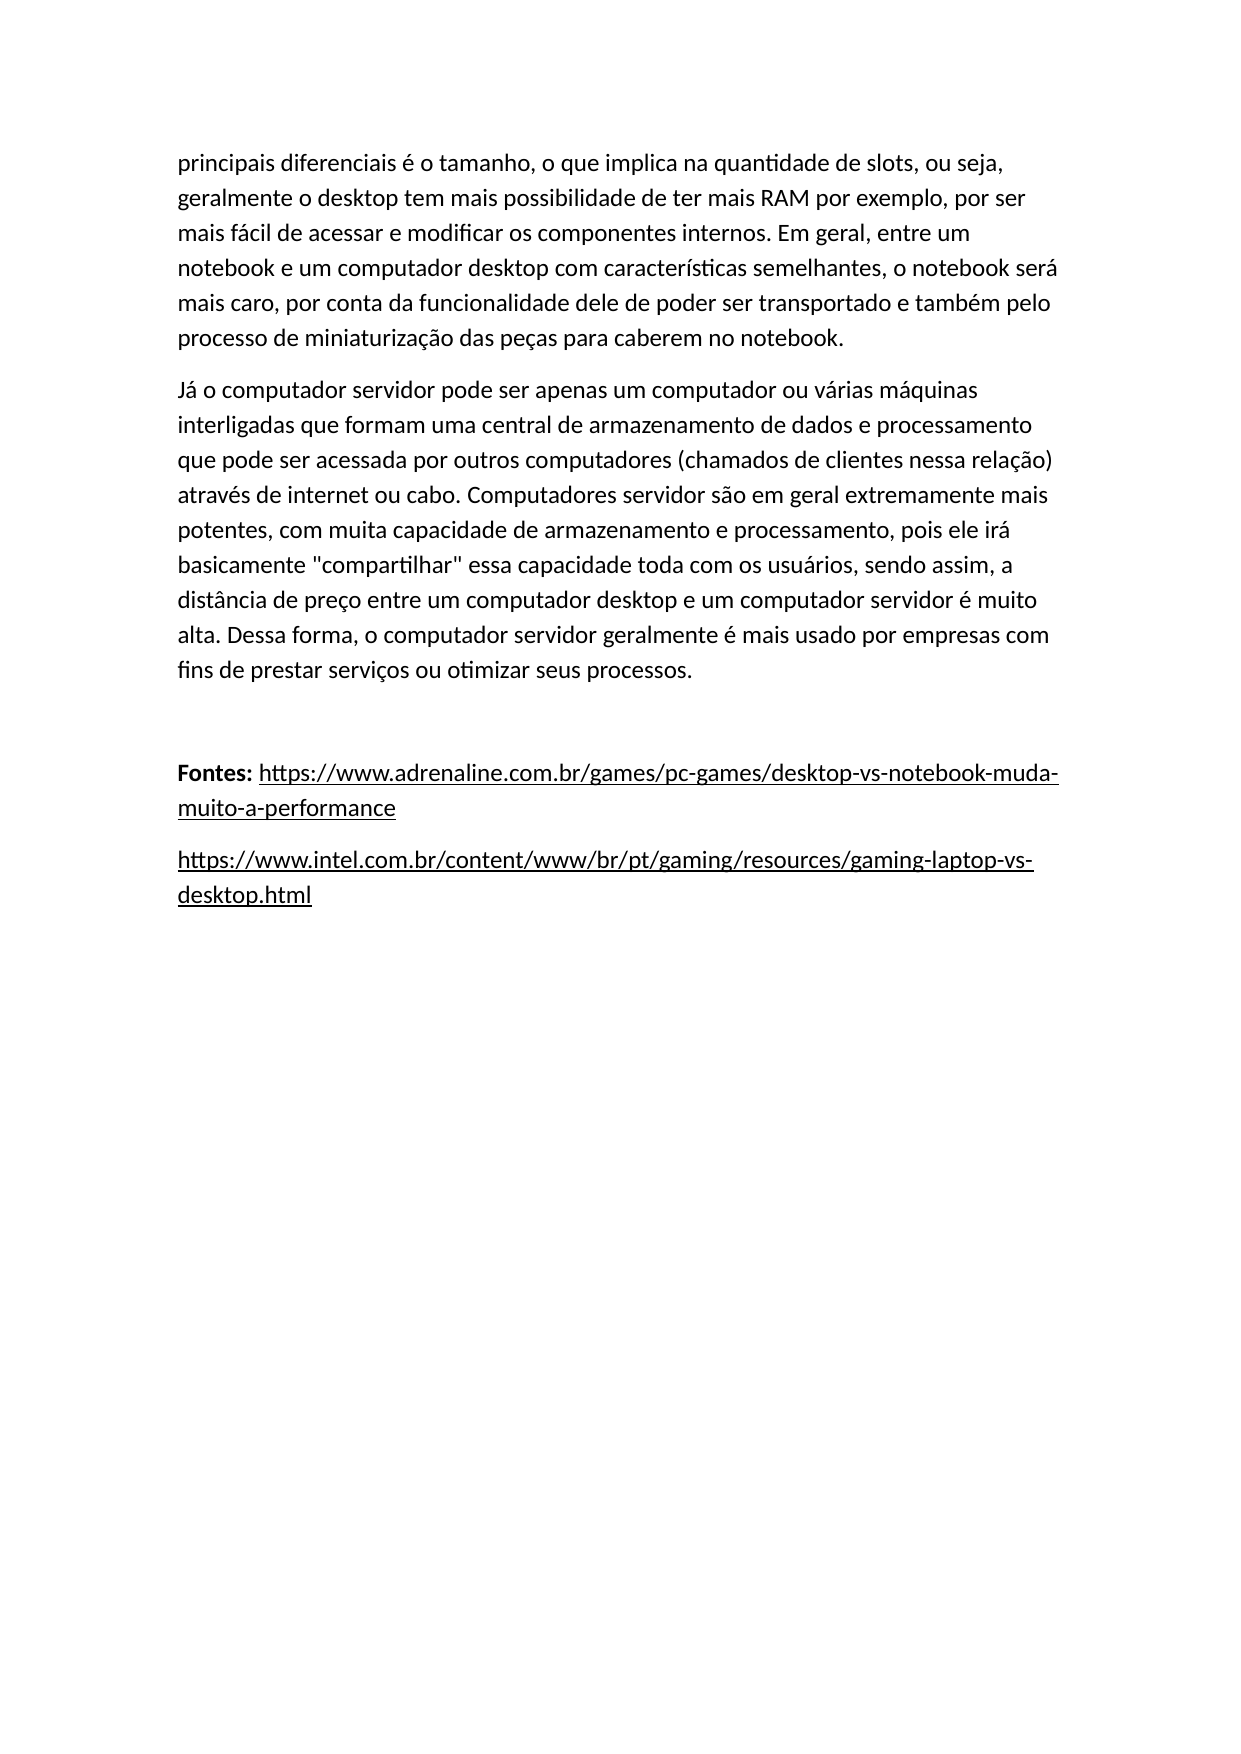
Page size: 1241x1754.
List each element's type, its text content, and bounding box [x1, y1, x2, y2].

text Já o computador servidor pode ser apenas um computador ou várias máquinas interligadas que formam uma central de armazenamento de dados e processamento que pode ser acessada por outros computadores (chamados de clientes nessa relação) através de internet ou cabo. Computadores servidor são em geral extremamente mais potentes, com muita capacidade de armazenamento e processamento, pois ele irá basicamente "compartilhar" essa capacidade toda com os usuários, sendo assim, a distância de preço entre um computador desktop e um computador servidor é muito alta. Dessa forma, o computador servidor geralmente é mais usado por empresas com fins de prestar serviços ou otimizar seus processos. [177, 374, 1063, 685]
text https://www.intel.com.br/content/www/br/pt/gaming/resources/gaming-laptop-vs-desktop.html [177, 844, 1063, 910]
text Fontes: https://www.adrenaline.com.br/games/pc-games/desktop-vs-notebook-muda-muito-a-performance [177, 758, 1063, 823]
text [177, 148, 1063, 353]
